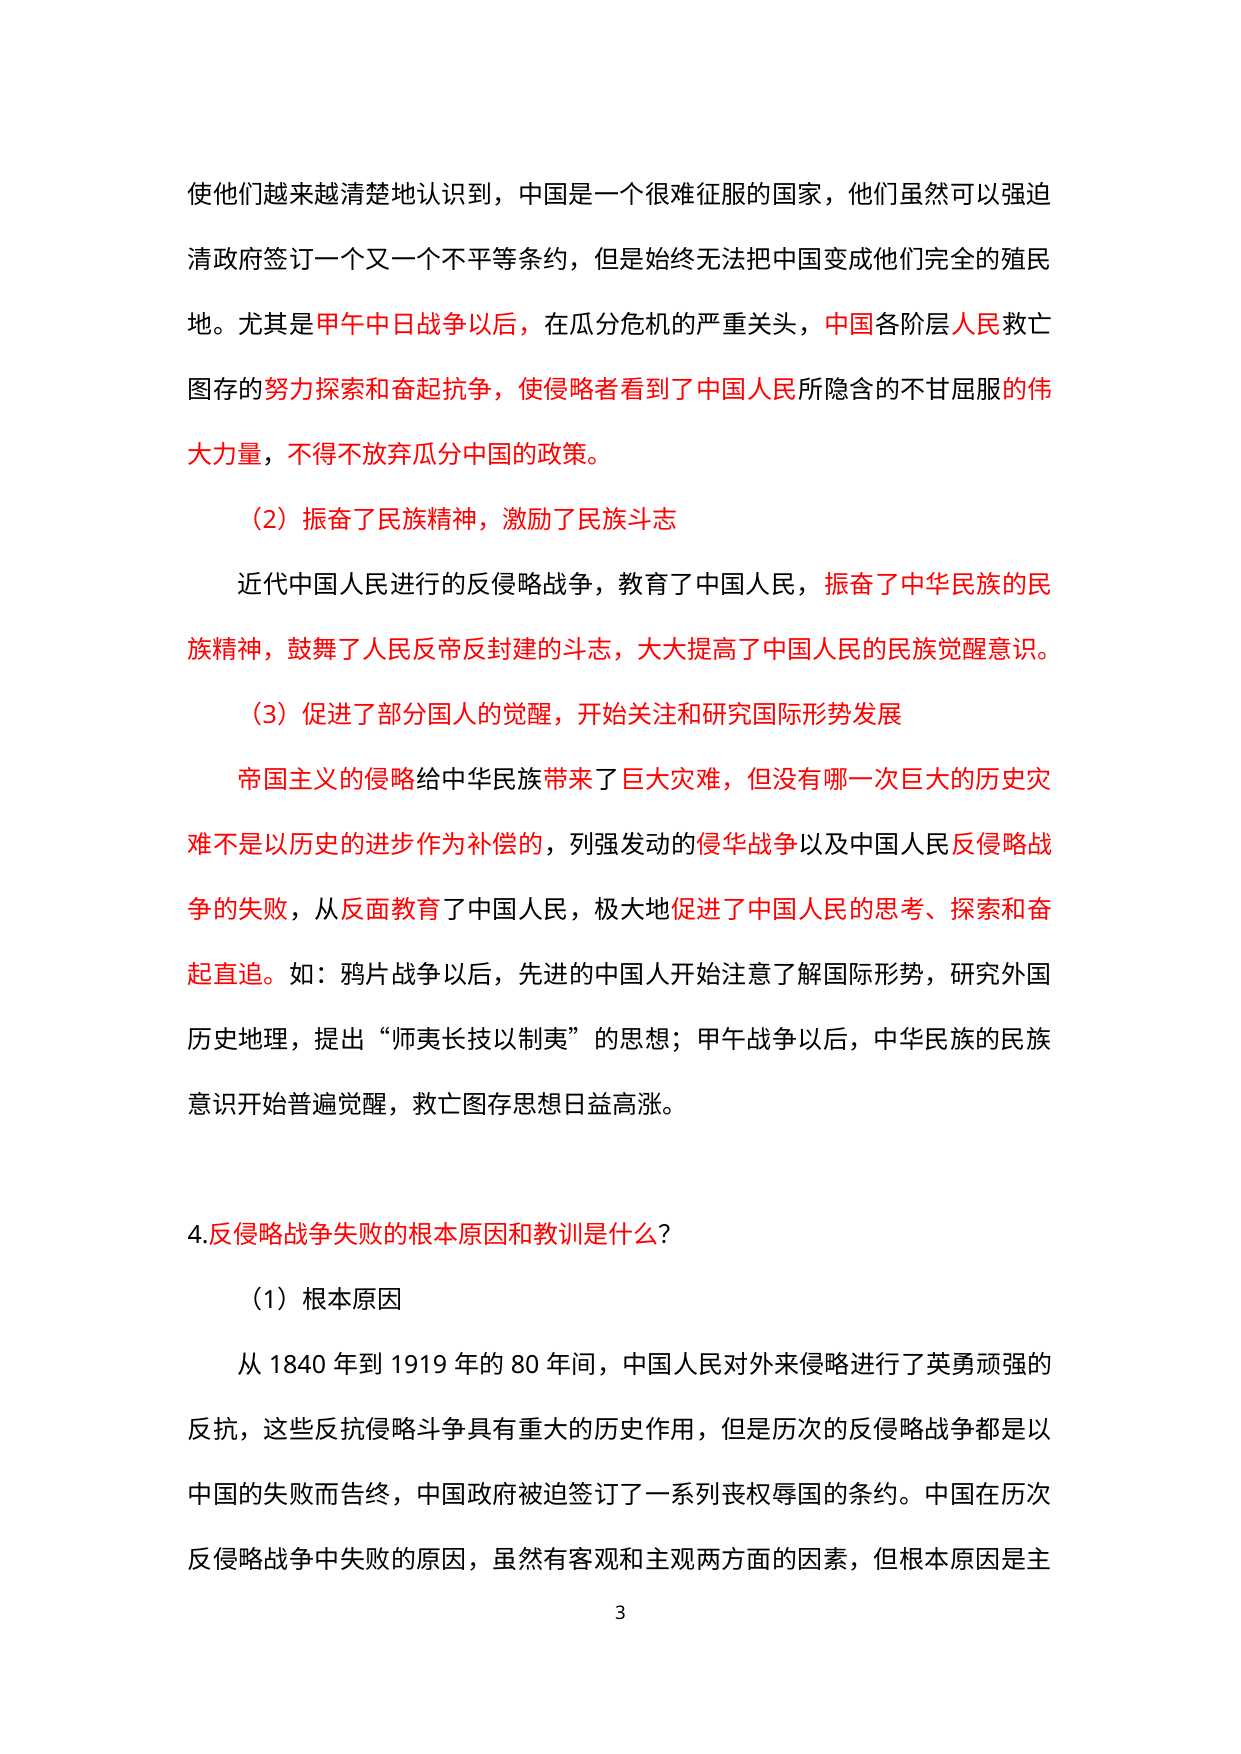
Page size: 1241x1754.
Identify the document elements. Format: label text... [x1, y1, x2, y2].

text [187, 1330, 1053, 1590]
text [187, 160, 1053, 485]
text （1）根本原因 [187, 1265, 1053, 1330]
text 帝国主义的侵略给中华民族带来了巨大灾难，但没有哪一次巨大的历史灾难不是以历史的进步作为补偿的，列强发动的侵华战争以及中国人民反侵略战争的失败，从反面教育了中国人民，极大地促进了中国人民的思考、探索和奋起直追。如：鸦片战争以后，先进的中国人开始注意了解国际形势，研究外国历史地理，提出“师夷长技以制夷”的思想；甲午战争以后，中华民族的民族意识开始普遍觉醒，救亡图存思想日益高涨。 [187, 745, 1053, 1135]
text 近代中国人民进行的反侵略战争，教育了中国人民，振奋了中华民族的民族精神，鼓舞了人民反帝反封建的斗志，大大提高了中国人民的民族觉醒意识。 [187, 550, 1053, 680]
text （3）促进了部分国人的觉醒，开始关注和研究国际形势发展 [187, 680, 1053, 745]
text 4.反侵略战争失败的根本原因和教训是什么？ [187, 1200, 1053, 1265]
text （2）振奋了民族精神，激励了民族斗志 [187, 485, 1053, 550]
